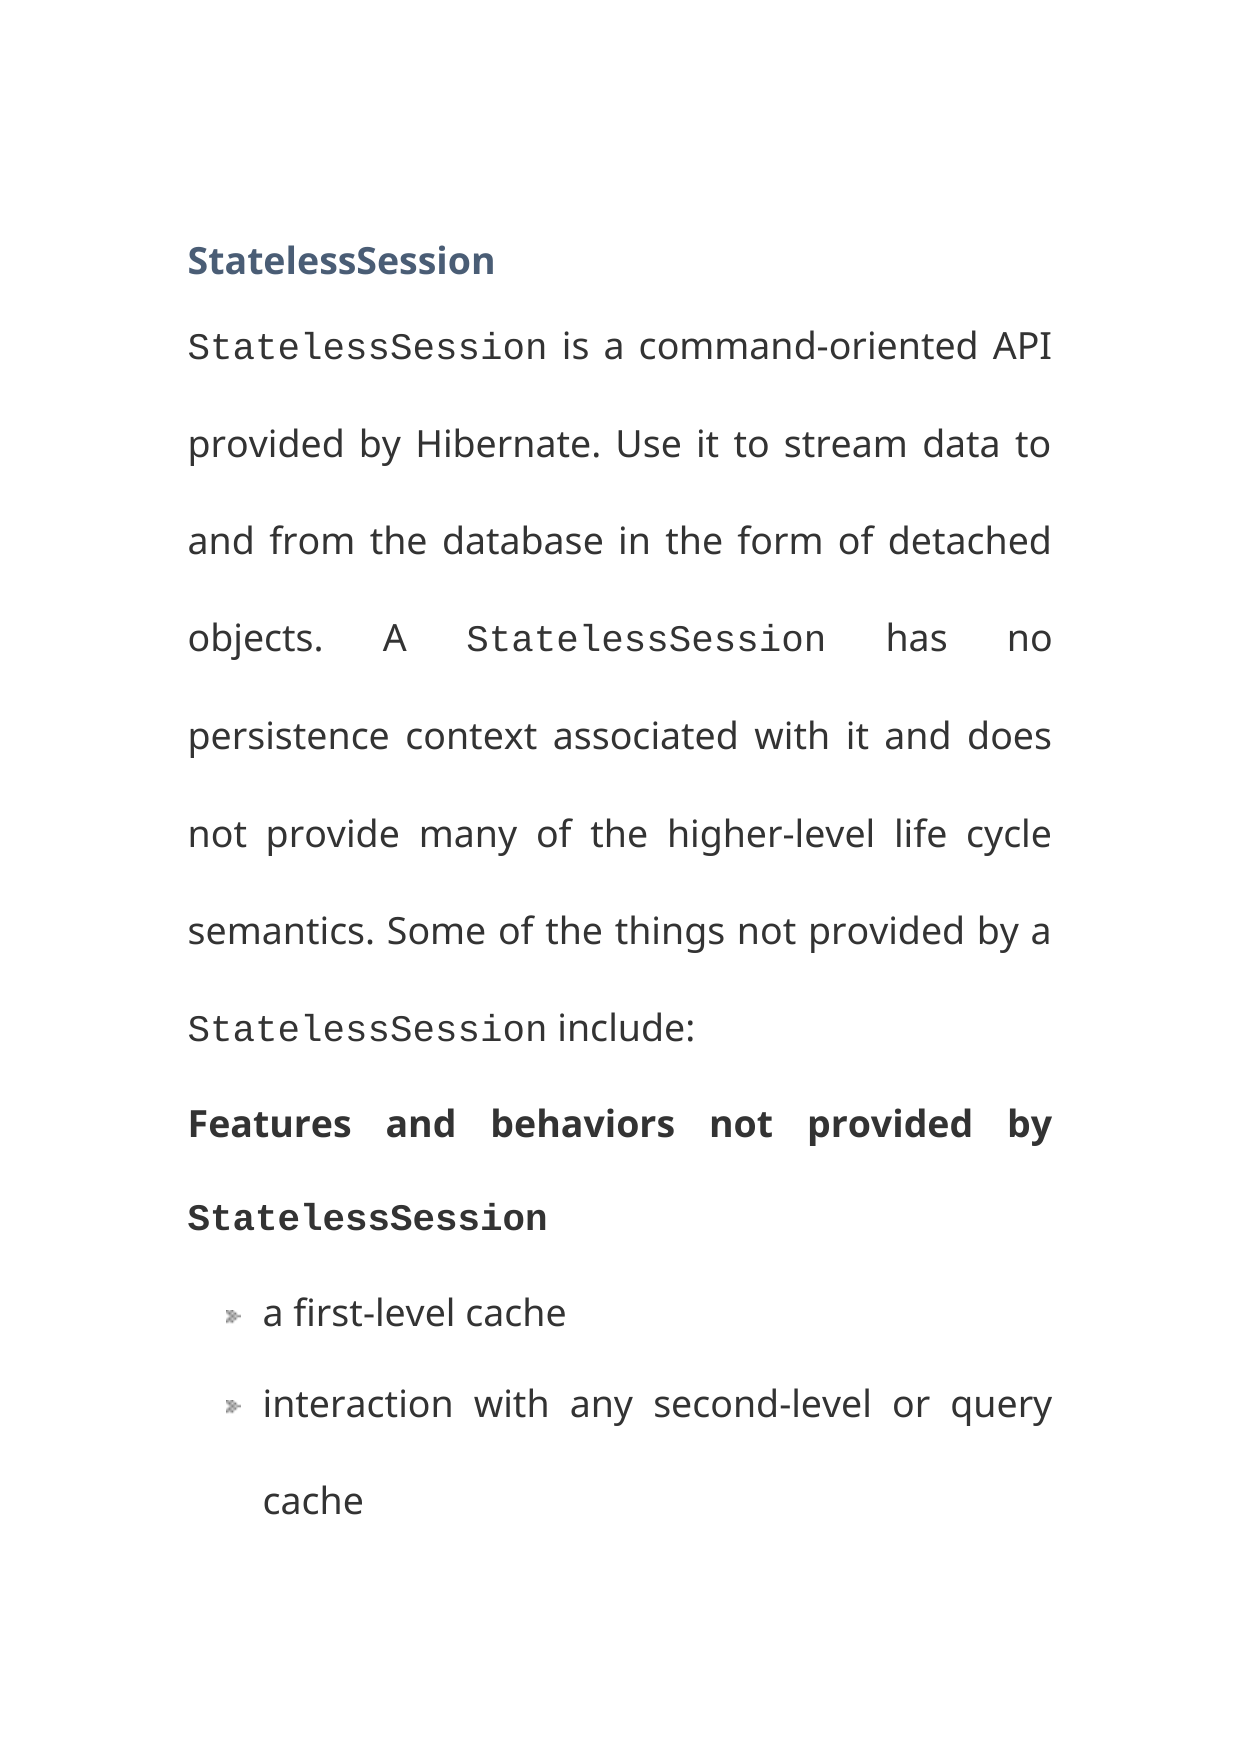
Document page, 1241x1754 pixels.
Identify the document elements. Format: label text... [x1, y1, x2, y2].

picture [226, 1400, 241, 1417]
list a first-level cache [225, 1279, 1053, 1344]
text Features and behaviors not provided by StatelessSession [187, 1091, 1053, 1253]
picture [226, 1310, 241, 1327]
text StatelessSession [187, 227, 1053, 292]
text StatelessSession is a command-oriented API provided by Hibernate. Use it to stream data to and from the database in the form of detached objects. A StatelessSession has no persistence context associated with it and does not provide many of the higher-level life cycle semantics. Some of the things not provided by a StatelessSession include: [187, 312, 1053, 1060]
list interaction with any second-level or query cache [225, 1370, 1053, 1532]
